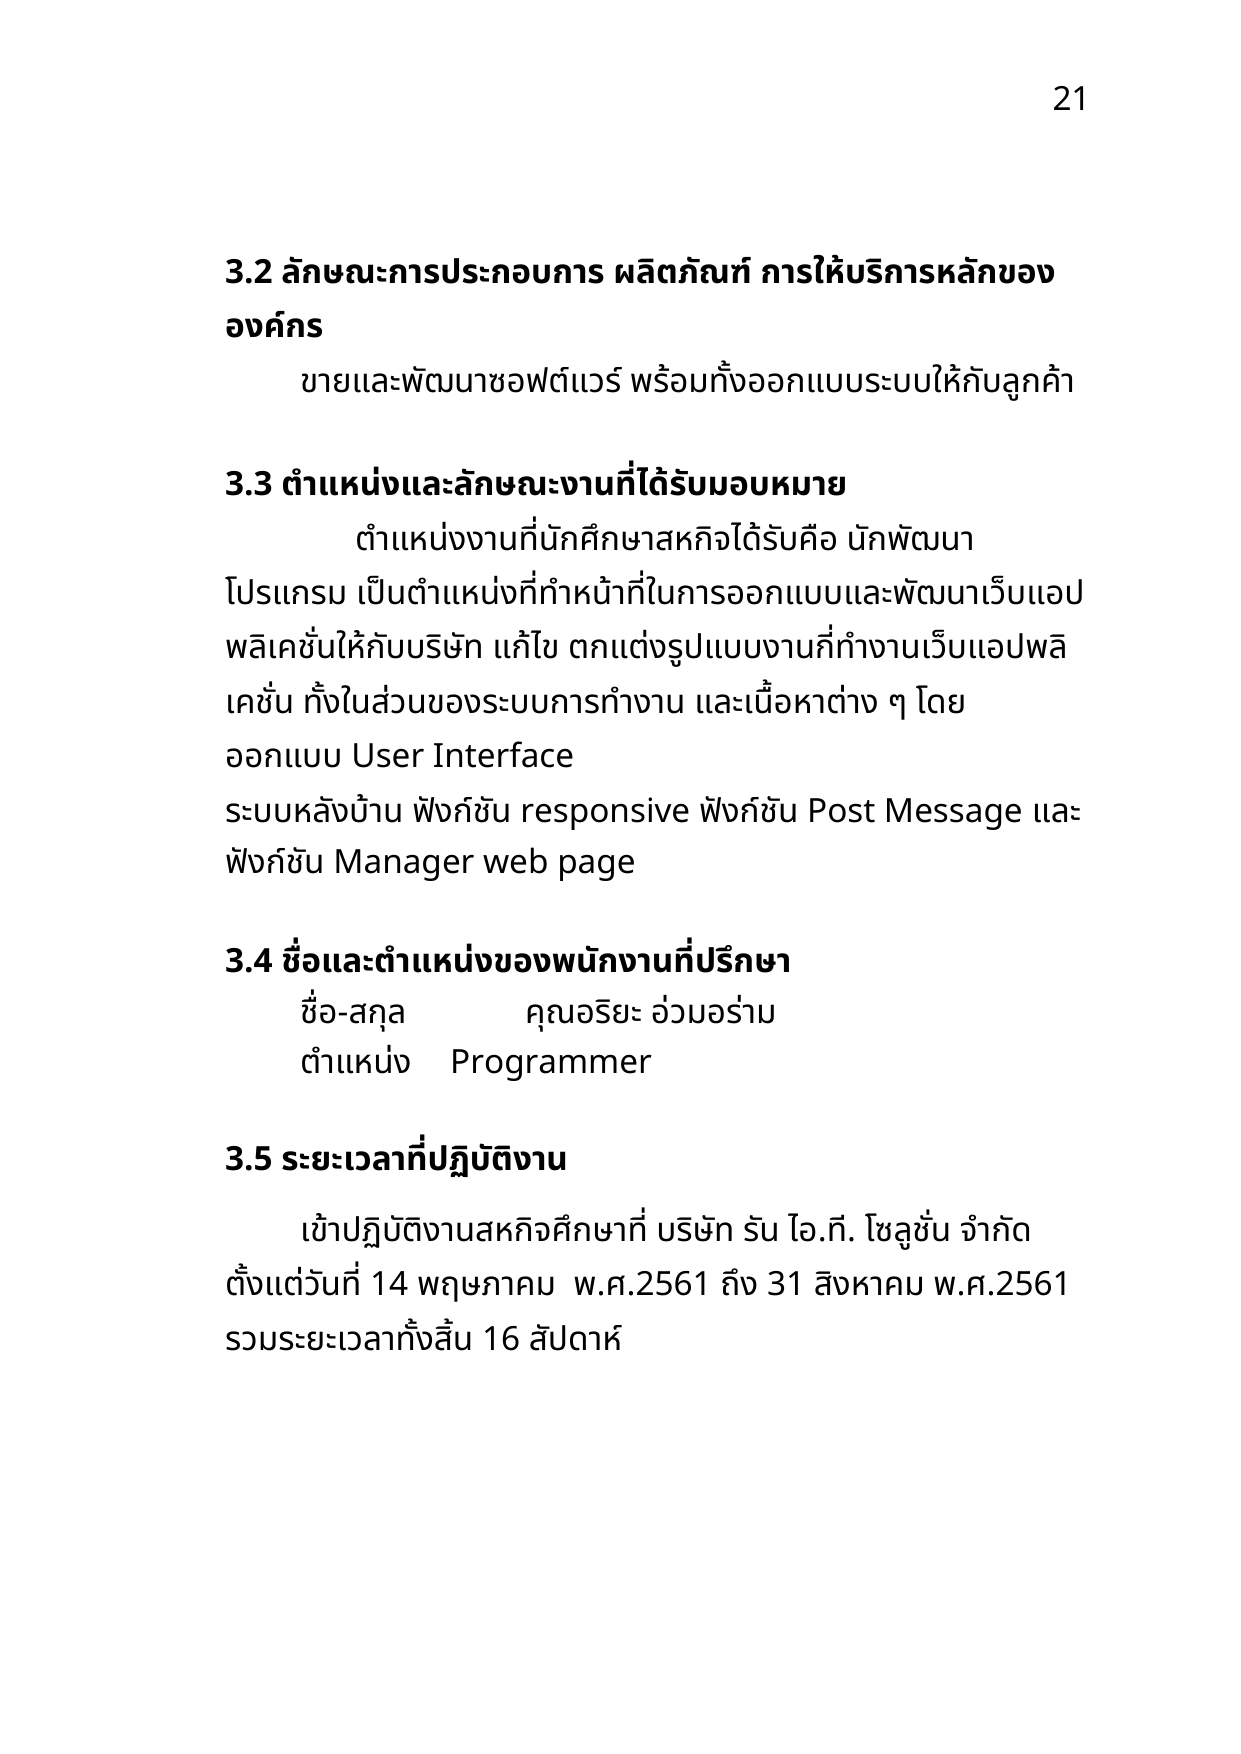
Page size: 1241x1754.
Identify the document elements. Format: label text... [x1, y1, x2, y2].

text ตำแหน่ง Programmer [225, 1038, 1090, 1089]
text 3.2 ลักษณะการประกอบการ ผลิตภัณฑ์ การให้บริการหลักขององค์กร [225, 248, 1090, 353]
text ตำแหน่งงานที่นักศึกษาสหกิจได้รับคือ นักพัฒนาโปรแกรม เป็นตำแหน่งที่ทำหน้าที่ในการออกแบบและพัฒนาเว็บแอปพลิเคชั่นให้กับบริษัท แก้ไข ตกแต่งรูปแบบงานกี่ทำงานเว็บแอปพลิเคชั่น ทั้งในส่วนของระบบการทำงาน และเนื้อหาต่าง ๆ โดย ออกแบบ User Interface [225, 515, 1090, 783]
text ชื่อ-สกุล คุณอริยะ อ่วมอร่าม [225, 988, 1090, 1038]
text 3.3 ตำแหน่งและลักษณะงานที่ได้รับมอบหมาย [225, 460, 1090, 511]
text เข้าปฏิบัติงานสหกิจศึกษาที่ บริษัท รัน ไอ.ที. โซลูชั่น จำกัด ตั้งแต่วันที่ 14 พฤษภาคม พ.ศ.2561 ถึง 31 สิงหาคม พ.ศ.2561 รวมระยะเวลาทั้งสิ้น 16 สัปดาห์ [225, 1206, 1090, 1365]
text 3.4 ชื่อและตำแหน่งของพนักงานที่ปรึกษา [225, 937, 1090, 988]
text 3.5 ระยะเวลาที่ปฏิบัติงาน [225, 1134, 1090, 1185]
text ระบบหลังบ้าน ฟังก์ชัน responsive ฟังก์ชัน Post Message และฟังก์ชัน Manager web page [225, 787, 1090, 888]
text ขายและพัฒนาซอฟต์แวร์ พร้อมทั้งออกแบบระบบให้กับลูกค้า [225, 357, 1090, 407]
